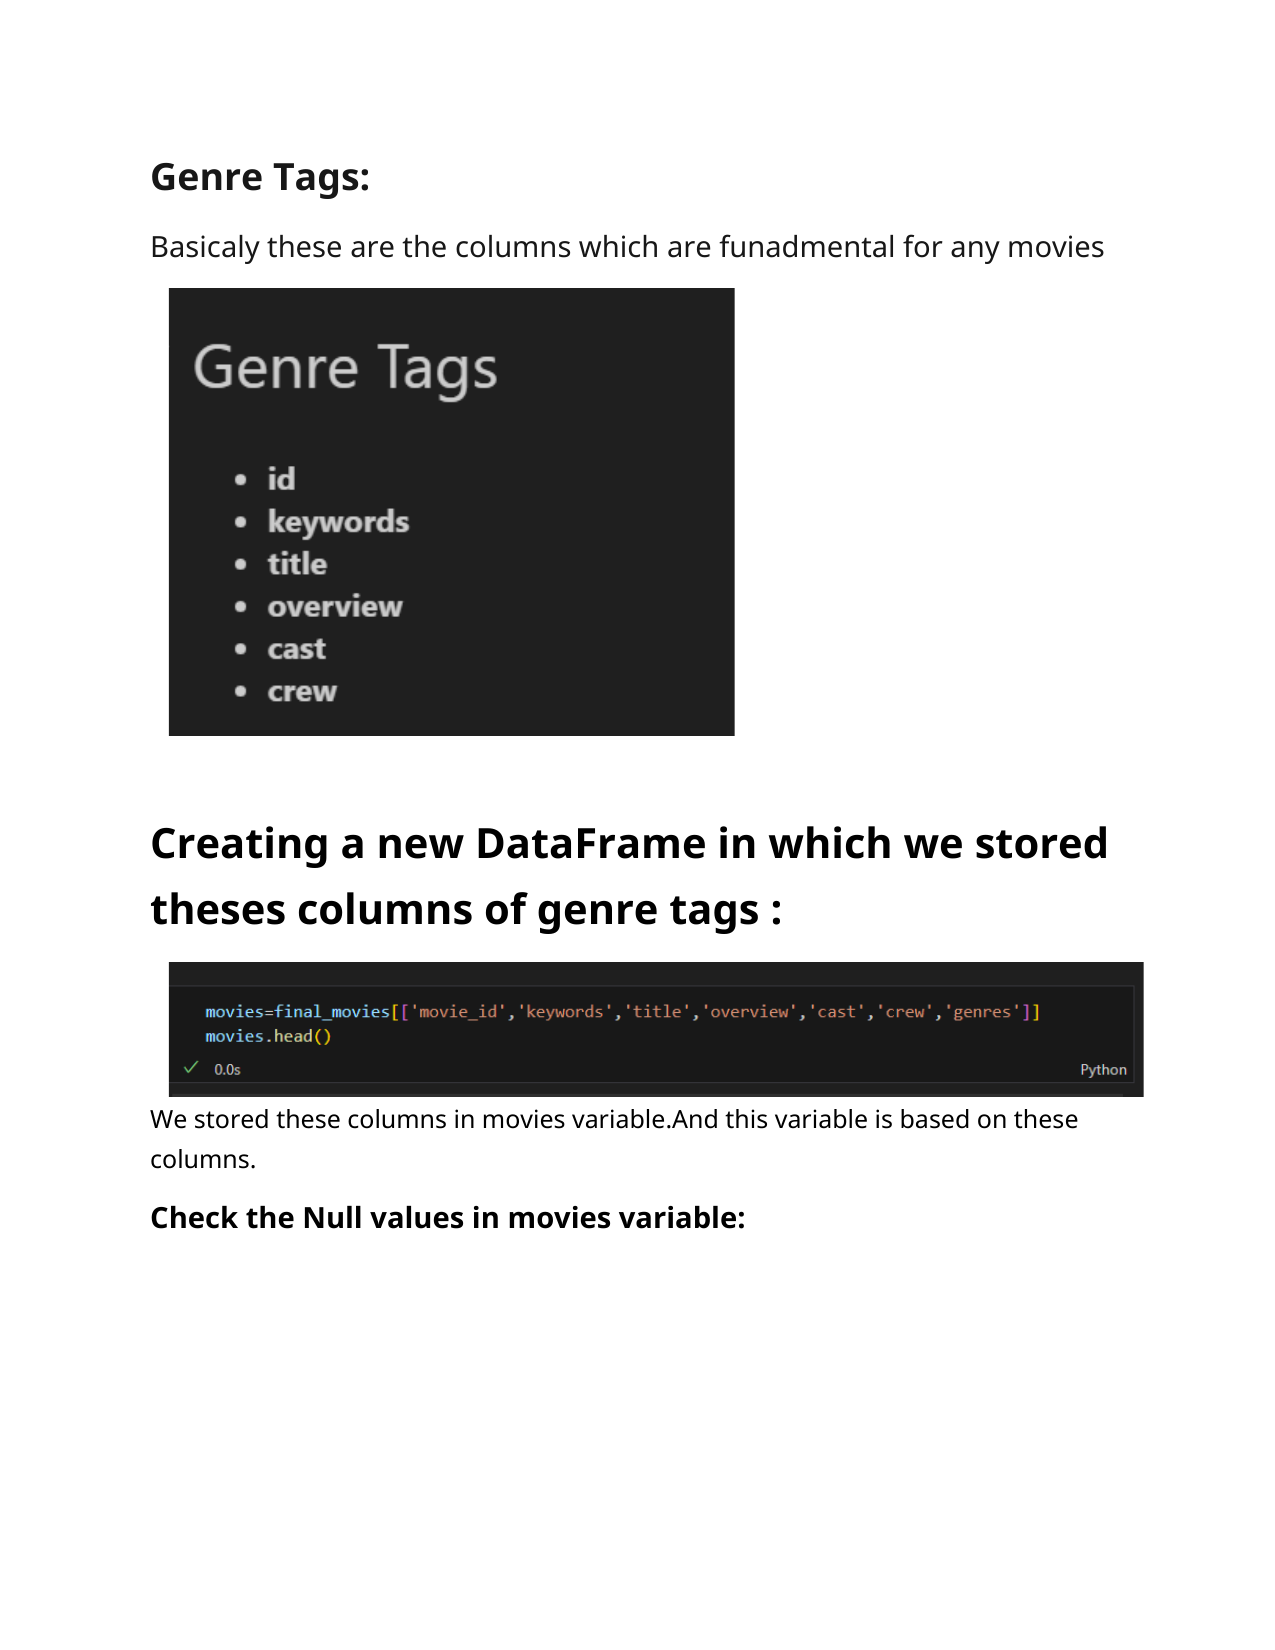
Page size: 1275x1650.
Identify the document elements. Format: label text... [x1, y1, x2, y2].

text We stored these columns in movies variable.And this variable is based on these columns. [150, 962, 1125, 1175]
text Genre Tags: [150, 150, 1125, 201]
text Basicaly these are the columns which are funadmental for any movies [150, 226, 1125, 266]
text Creating a new DataFrame in which we stored theses columns of genre tags : [150, 814, 1125, 936]
text Check the Null values in movies variable: [150, 1197, 1125, 1237]
